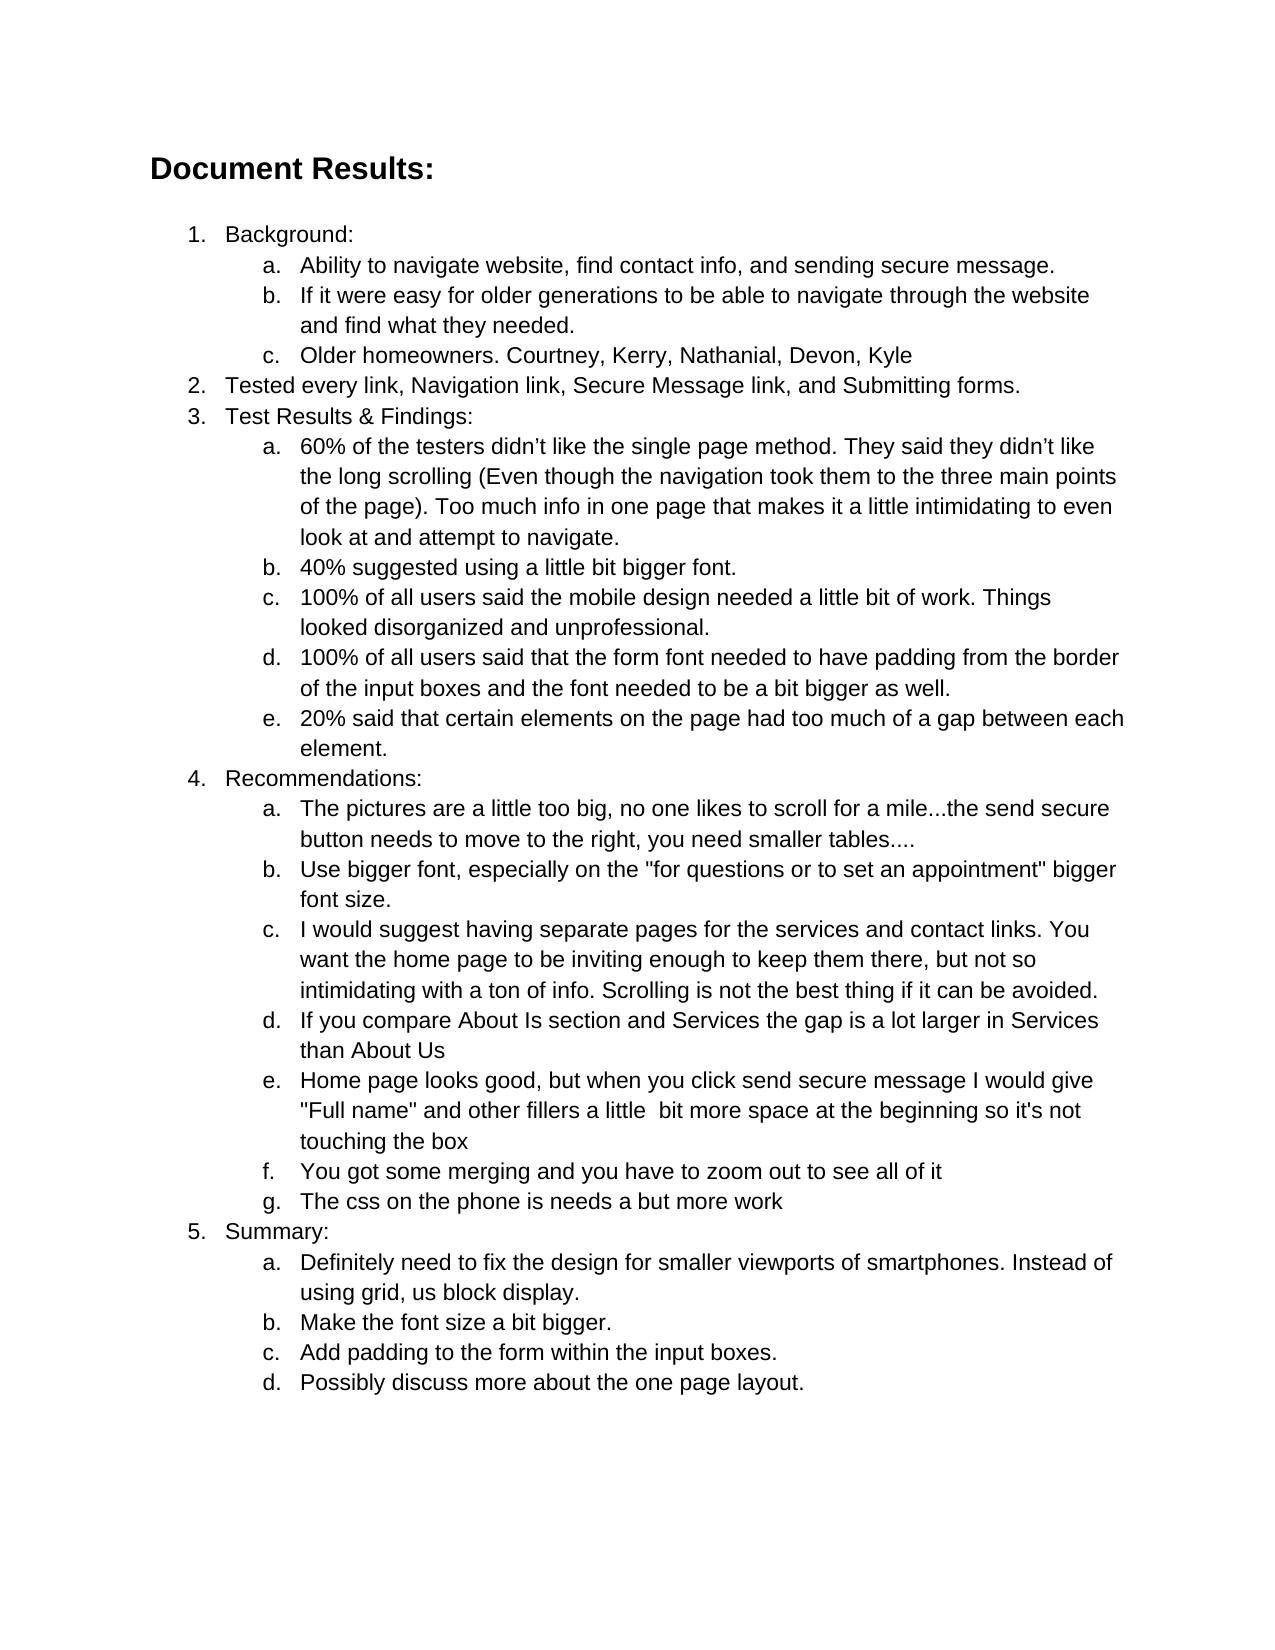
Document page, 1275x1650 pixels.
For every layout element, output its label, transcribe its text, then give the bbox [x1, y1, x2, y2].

list Test Results & Findings: [187, 403, 1125, 429]
list 20% said that certain elements on the page had too much of a gap between each element. [262, 705, 1125, 761]
list The pictures are a little too big, no one likes to scroll for a mile...the send secure button needs to move to the right, you need smaller tables.... [262, 795, 1125, 852]
list Summary: [187, 1218, 1125, 1245]
list 100% of all users said that the form font needed to have padding from the border of the input boxes and the font needed to be a bit bigger as well. [262, 644, 1125, 701]
list If it were easy for older generations to be able to navigate through the website and find what they needed. [262, 282, 1125, 338]
text Document Results: [150, 150, 1125, 186]
list Definitely need to fix the design for smaller viewports of smartphones. Instead of using grid, us block display. [262, 1248, 1125, 1305]
list Older homeowners. Courtney, Kerry, Nathanial, Devon, Kyle [262, 342, 1125, 369]
list Ability to navigate website, find contact info, and sending secure message. [262, 252, 1125, 278]
list 40% suggested using a little bit bigger font. [262, 554, 1125, 580]
list Tested every link, Navigation link, Secure Message link, and Submitting forms. [187, 372, 1125, 399]
list Add padding to the form within the input boxes. [262, 1339, 1125, 1366]
list Background: [187, 221, 1125, 248]
list Use bigger font, especially on the "for questions or to set an appointment" bigger font size. [262, 856, 1125, 912]
list You got some merging and you have to zoom out to see all of it [262, 1158, 1125, 1184]
list Possibly discuss more about the one page layout. [262, 1369, 1125, 1396]
list If you compare About Is section and Services the gap is a lot larger in Services than About Us [262, 1007, 1125, 1063]
list Make the font size a bit bigger. [262, 1309, 1125, 1335]
list 100% of all users said the mobile design needed a little bit of work. Things looked disorganized and unprofessional. [262, 584, 1125, 641]
list Home page looks good, but when you click send secure message I would give "Full name" and other fillers a little bit more space at the beginning so it's not touching the box [262, 1067, 1125, 1154]
list The css on the phone is needs a but more work [262, 1188, 1125, 1214]
list Recommendations: [187, 765, 1125, 792]
list I would suggest having separate pages for the services and contact links. You want the home page to be inviting enough to keep them there, but not so intimidating with a ton of info. Scrolling is not the best thing if it can be avoided. [262, 916, 1125, 1003]
list 60% of the testers didn’t like the single page method. They said they didn’t like the long scrolling (Even though the navigation took them to the three main points of the page). Too much info in one page that makes it a little intimidating to even look at and attempt to navigate. [262, 433, 1125, 550]
